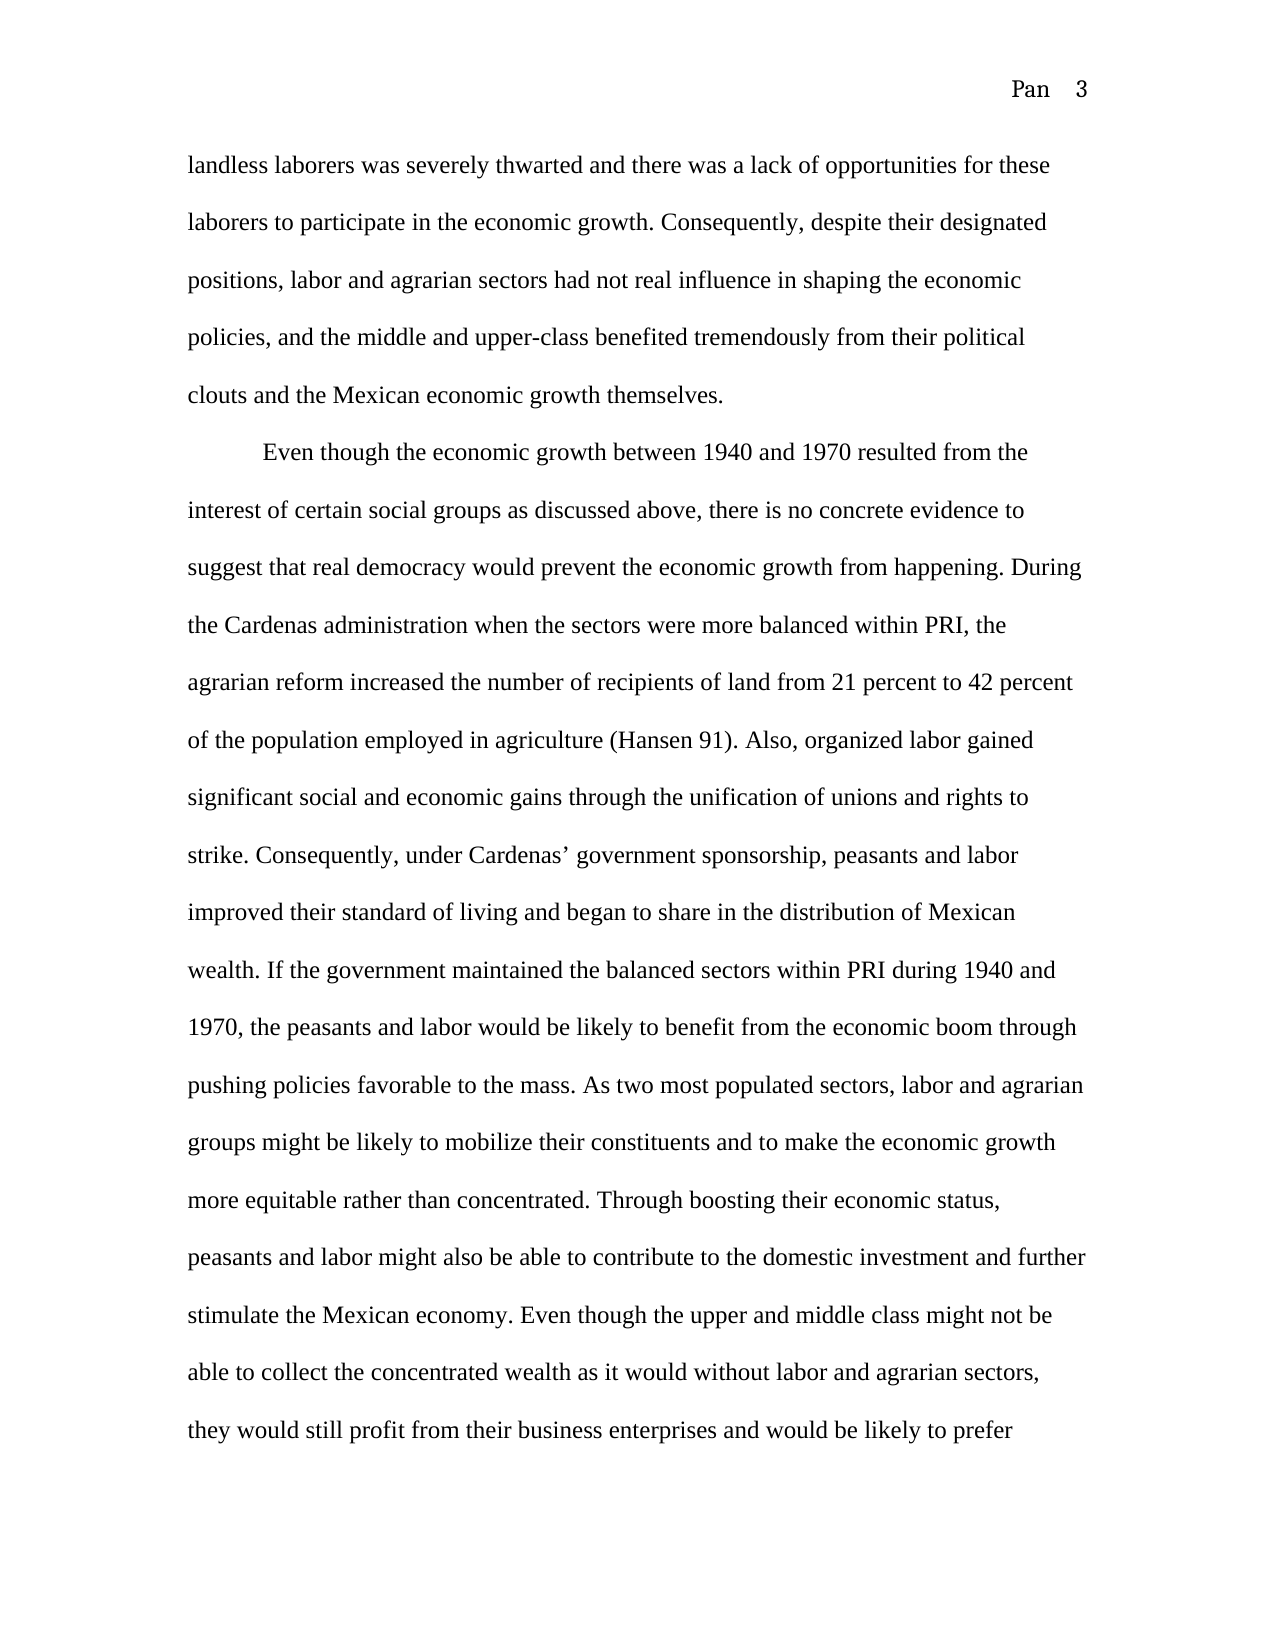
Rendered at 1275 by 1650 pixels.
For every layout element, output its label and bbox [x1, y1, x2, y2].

text [187, 150, 1087, 409]
text [187, 437, 1087, 1444]
